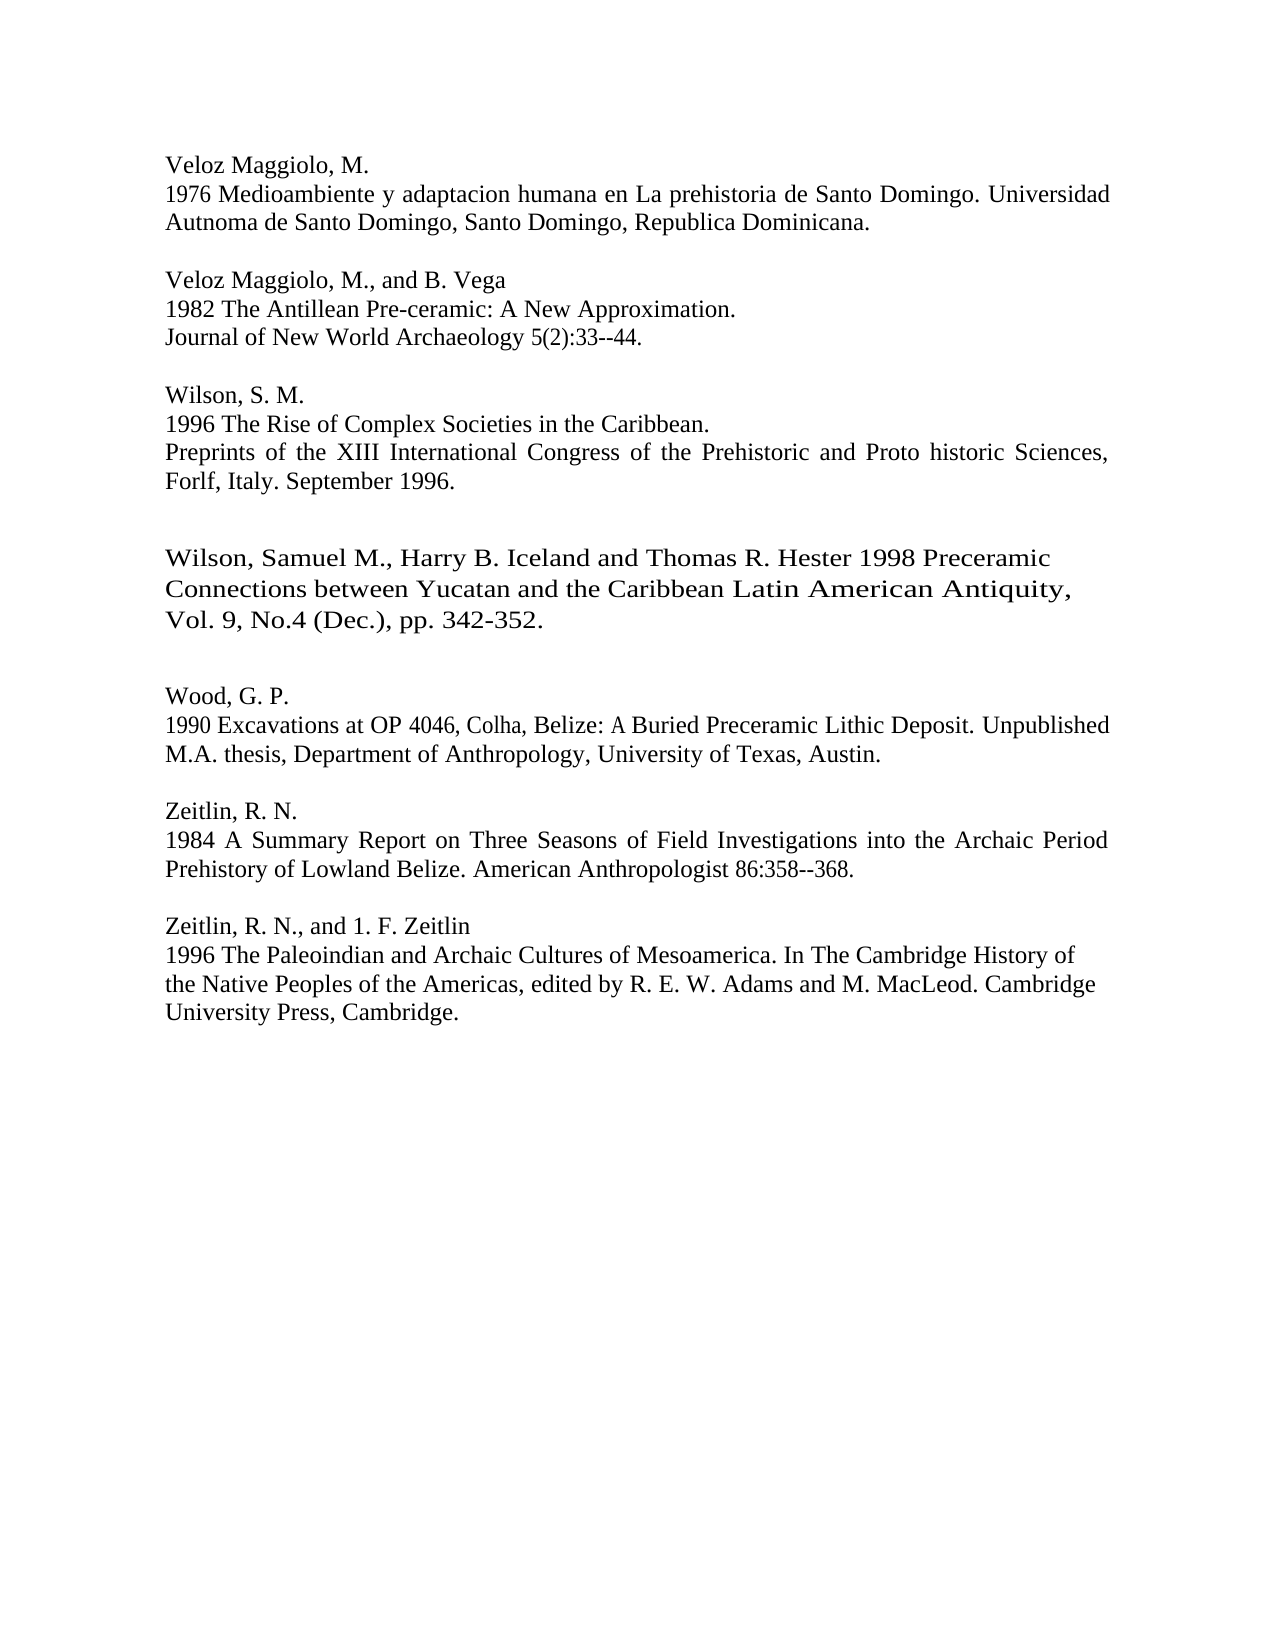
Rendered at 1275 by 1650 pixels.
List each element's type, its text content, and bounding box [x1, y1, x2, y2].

text 1982 The Antillean Pre-ceramic: A New Approximation. [165, 294, 1110, 322]
text Journal of New World Archaeology 5(2):33--44. [165, 322, 1110, 351]
text Wilson, Samuel M., Harry B. Iceland and Thomas R. Hester 1998 Preceramic Connections between Yucatan and the Caribbean Latin American Antiquity, Vol. 9, No.4 (Dec.), pp. 342-352. [165, 543, 1110, 633]
text Zeitlin, R. N., and 1. F. Zeitlin [165, 911, 1110, 940]
text 1996 The Paleoindian and Archaic Cultures of Mesoamerica. In The Cambridge History of the Native Peoples of the Americas, edited by R. E. W. Adams and M. MacLeod. Cambridge University Press, Cambridge. [165, 940, 1110, 1026]
text Veloz Maggiolo, M. [165, 150, 1110, 179]
text Veloz Maggiolo, M., and B. Vega [165, 265, 1110, 294]
text 1984 A Summary Report on Three Seasons of Field Investigations into the Archaic Period Prehistory of Lowland Belize. American Anthropologist 86:358--368. [165, 825, 1110, 882]
text Wilson, S. M. [165, 380, 1110, 409]
text Wood, G. P. [165, 681, 1110, 710]
text Zeitlin, R. N. [165, 796, 1110, 825]
text 1990 Excavations at OP 4046, Colha, Belize: A Buried Preceramic Lithic Deposit. Unpublished M.A. thesis, Department of Anthropology, University of Texas, Austin. [165, 710, 1110, 767]
text 1976 Medioambiente y adaptacion humana en La prehistoria de Santo Domingo. Universidad Autnoma de Santo Domingo, Santo Domingo, Republica Dominicana. [165, 179, 1110, 236]
text 1996 The Rise of Complex Societies in the Caribbean. [165, 409, 1110, 437]
text Preprints of the XIII International Congress of the Prehistoric and Proto historic Sciences, Forlf, Italy. September 1996. [165, 437, 1110, 495]
